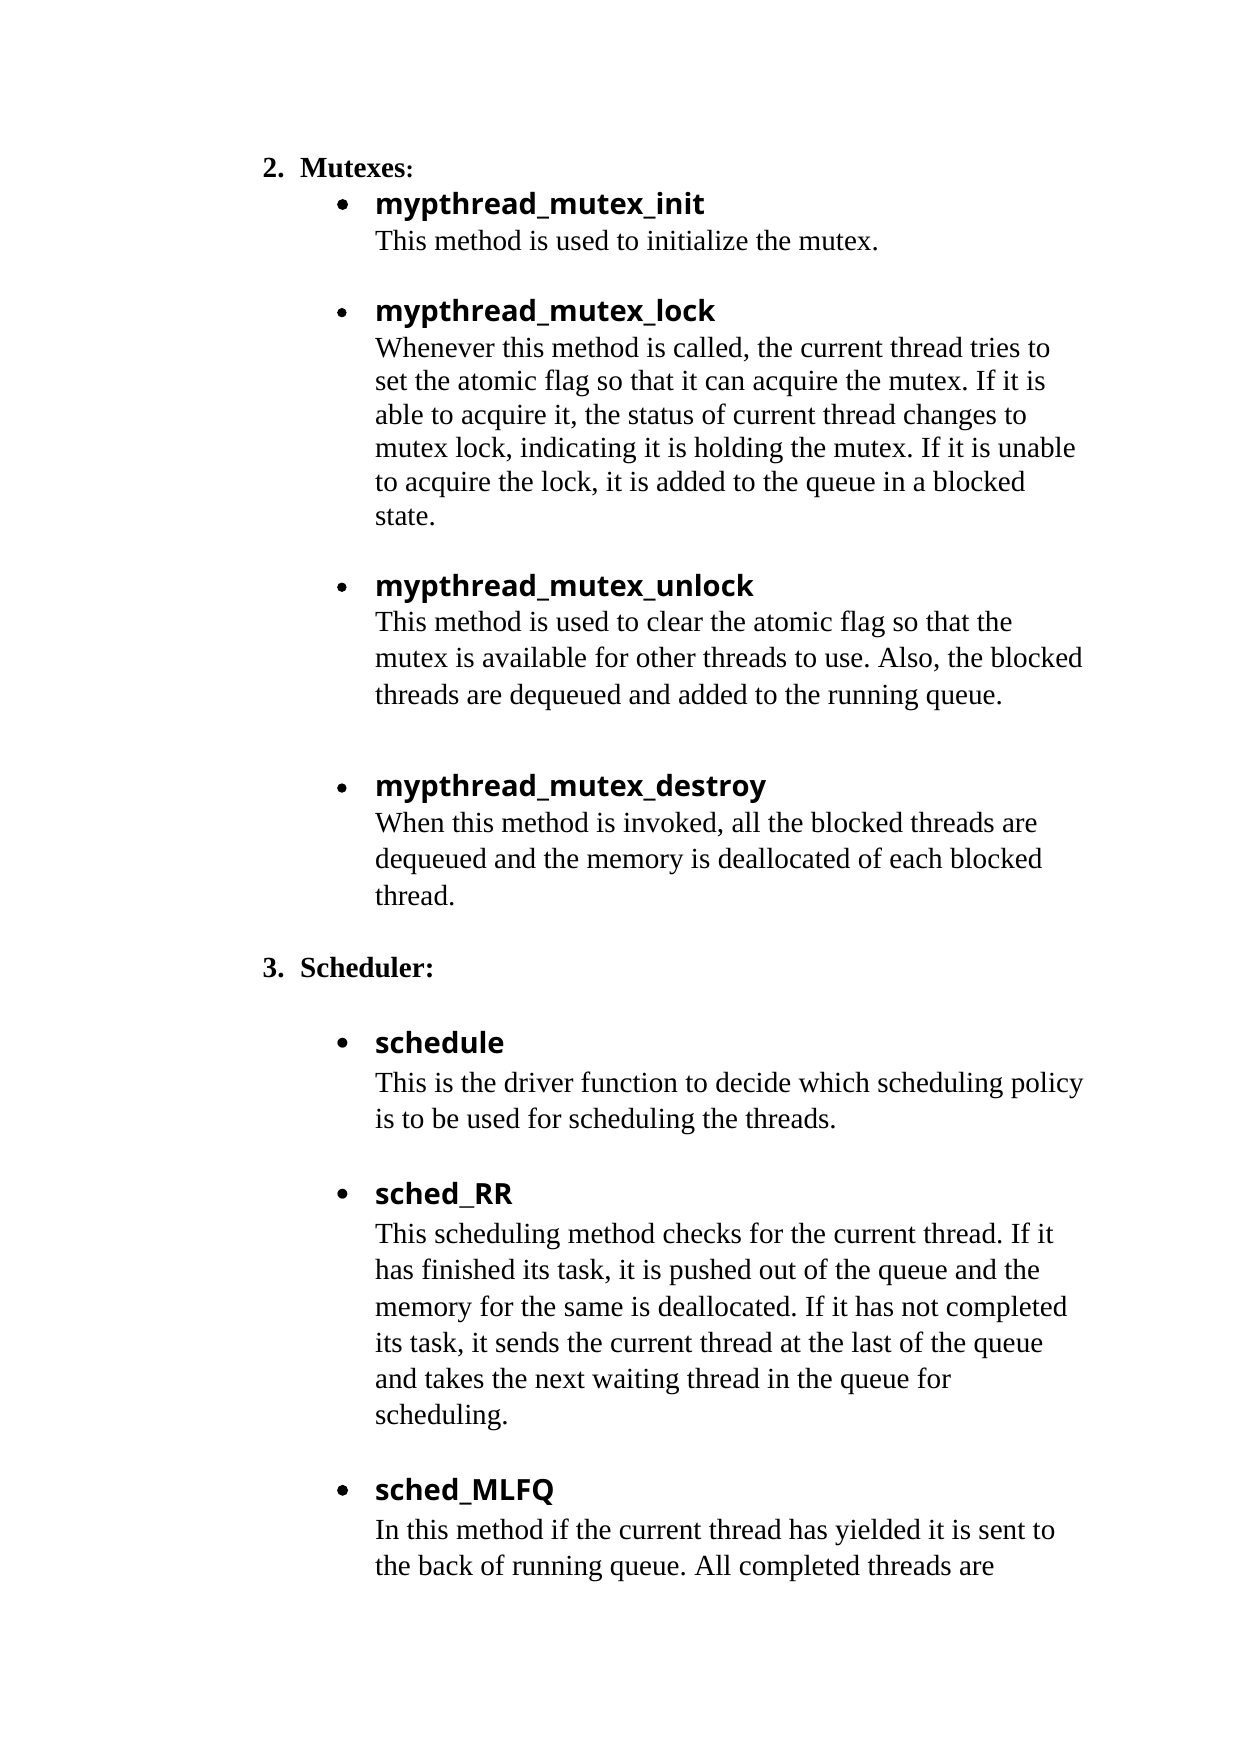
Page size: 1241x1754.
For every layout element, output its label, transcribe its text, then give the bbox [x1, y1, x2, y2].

list Mutexes: [262, 150, 1090, 183]
list mypthread_mutex_destroy [337, 766, 1090, 805]
list mypthread_mutex_lock Whenever this method is called, the current thread tries to set the atomic flag so that it can acquire the mutex. If it is able to acquire it, the status of current thread changes to mutex lock, indicating it is holding the mutex. If it is unable to acquire the lock, it is added to the queue in a blocked state. [337, 290, 1090, 531]
list This is the driver function to decide which scheduling policy is to be used for scheduling the threads. [375, 1065, 1090, 1135]
list Scheduler: [262, 950, 1090, 983]
list mypthread_mutex_unlock [337, 565, 1090, 604]
list sched_MLFQ [337, 1469, 1090, 1509]
list This method is used to clear the atomic flag so that the mutex is available for other threads to use. Also, the blocked threads are dequeued and added to the running queue. [375, 604, 1090, 710]
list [375, 1512, 1090, 1582]
text This method is used to initialize the mutex. [375, 223, 1090, 257]
list When this method is invoked, all the blocked threads are dequeued and the memory is deallocated of each blocked thread. [375, 805, 1090, 911]
list This scheduling method checks for the current thread. If it has finished its task, it is pushed out of the queue and the memory for the same is deallocated. If it has not completed its task, it sends the current thread at the last of the queue and takes the next waiting thread in the queue for scheduling. [375, 1216, 1090, 1431]
list mypthread_mutex_init [337, 183, 1090, 223]
list sched_RR [337, 1173, 1090, 1213]
list schedule [337, 1022, 1090, 1062]
